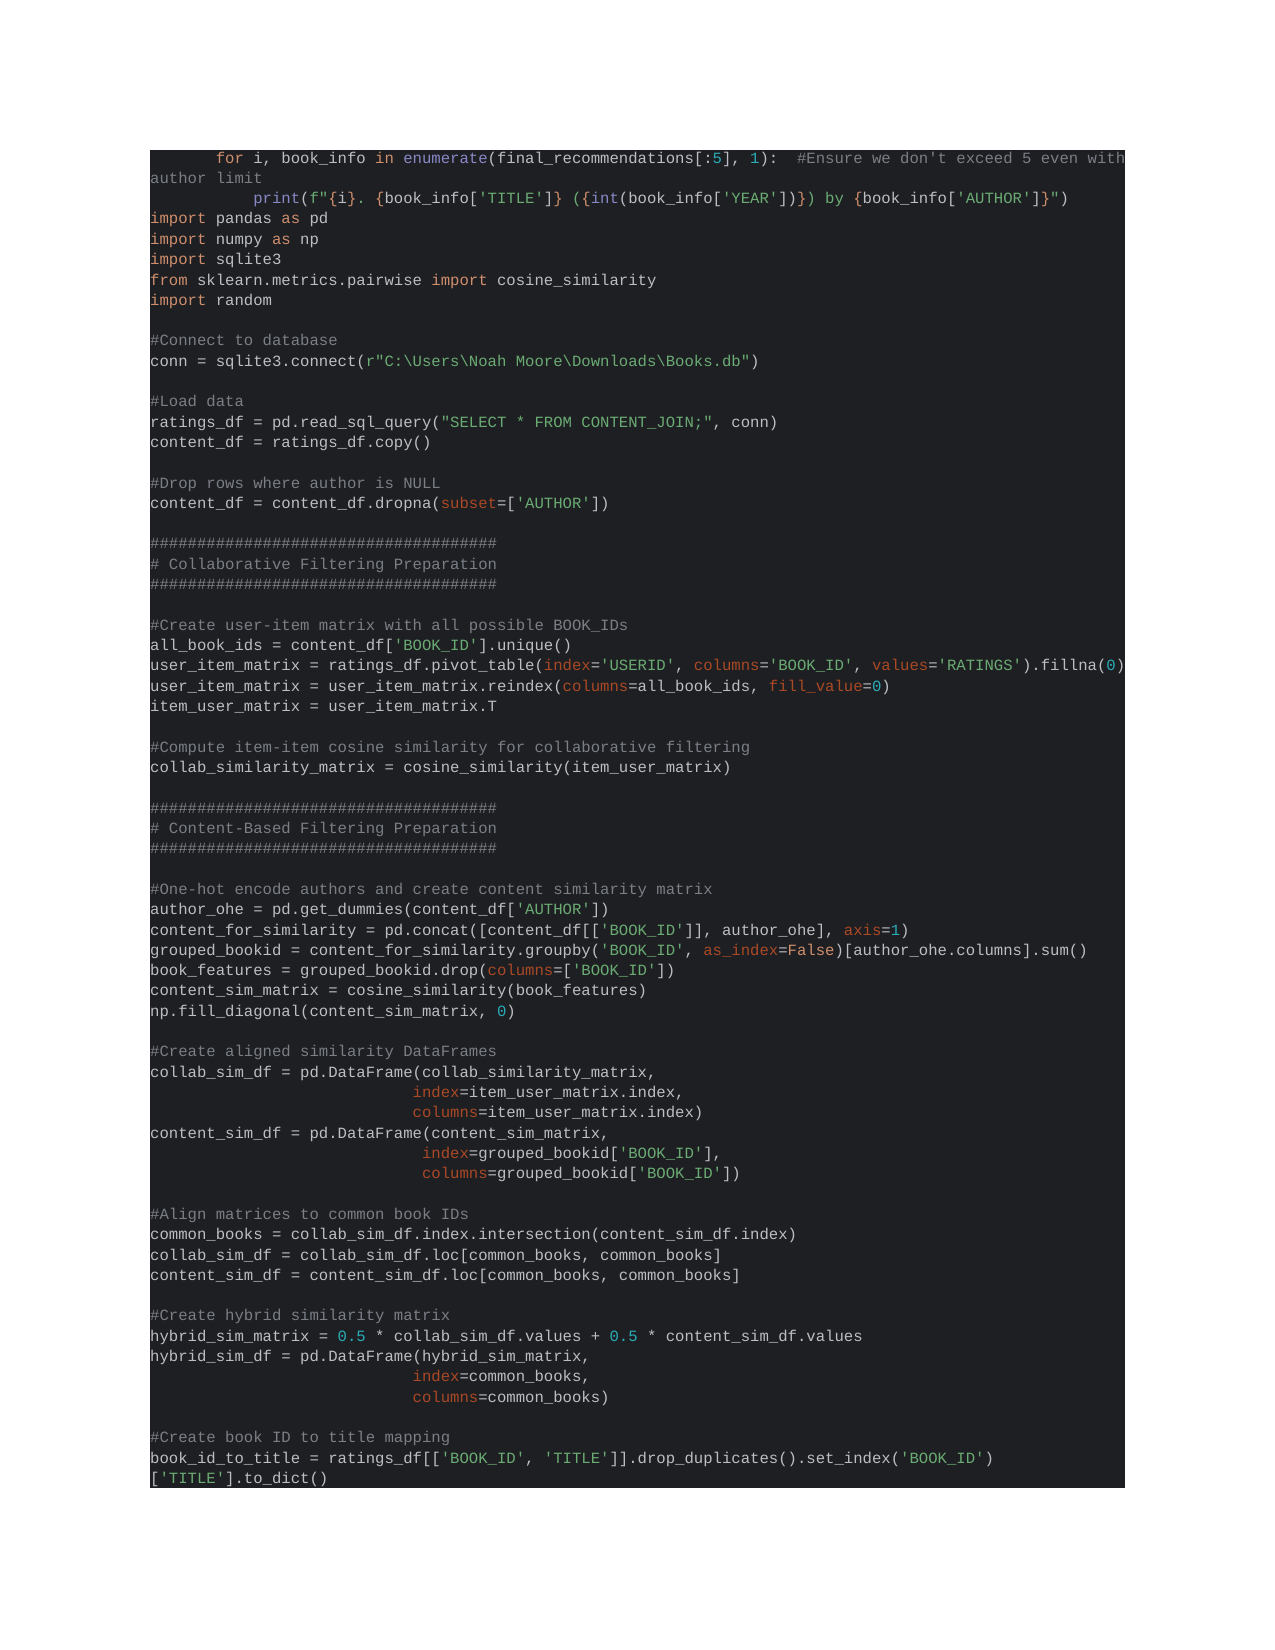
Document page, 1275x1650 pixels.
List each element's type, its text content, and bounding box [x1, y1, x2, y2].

text content_df = content_df.dropna(subset=['AUTHOR']) [150, 495, 1125, 513]
text import random [150, 292, 1125, 310]
text common_books = collab_sim_df.index.intersection(content_sim_df.index) [150, 1227, 1125, 1244]
text index=common_books, [150, 1369, 1125, 1386]
text collab_sim_df = pd.DataFrame(collab_similarity_matrix, [150, 1064, 1125, 1082]
text from sklearn.metrics.pairwise import cosine_similarity [150, 272, 1125, 289]
text #Create aligned similarity DataFrames [150, 1044, 1125, 1061]
text item_user_matrix = user_item_matrix.T [150, 698, 1125, 716]
text #Drop rows where author is NULL [150, 475, 1125, 493]
text ##################################### [150, 536, 1125, 554]
text content_sim_matrix = cosine_similarity(book_features) [150, 983, 1125, 1001]
text #Load data [150, 394, 1125, 411]
text index=grouped_bookid['BOOK_ID'], [150, 1145, 1125, 1163]
text import numpy as np [150, 231, 1125, 249]
text columns=grouped_bookid['BOOK_ID']) [150, 1166, 1125, 1183]
text #Connect to database [150, 333, 1125, 351]
text columns=common_books) [150, 1389, 1125, 1407]
text #Create hybrid similarity matrix [150, 1308, 1125, 1326]
text ratings_df = pd.read_sql_query("SELECT * FROM CONTENT_JOIN;", conn) [150, 414, 1125, 432]
text print(f"{i}. {book_info['TITLE']} ({int(book_info['YEAR'])}) by {book_info['AUTHOR']}") [150, 191, 1125, 208]
text np.fill_diagonal(content_sim_matrix, 0) [150, 1003, 1125, 1021]
text hybrid_sim_df = pd.DataFrame(hybrid_sim_matrix, [150, 1348, 1125, 1366]
text columns=item_user_matrix.index) [150, 1105, 1125, 1122]
text import pandas as pd [150, 211, 1125, 229]
text # Collaborative Filtering Preparation [150, 556, 1125, 574]
text content_for_similarity = pd.concat([content_df[['BOOK_ID']], author_ohe], axis=1) [150, 922, 1125, 939]
text book_features = grouped_bookid.drop(columns=['BOOK_ID']) [150, 962, 1125, 980]
text ##################################### [150, 577, 1125, 594]
text import sqlite3 [150, 252, 1125, 269]
text content_sim_df = content_sim_df.loc[common_books, common_books] [150, 1267, 1125, 1285]
text ##################################### [150, 800, 1125, 818]
text content_df = ratings_df.copy() [150, 434, 1125, 452]
text user_item_matrix = user_item_matrix.reindex(columns=all_book_ids, fill_value=0) [150, 678, 1125, 696]
text conn = sqlite3.connect(r"C:\Users\Noah Moore\Downloads\Books.db") [150, 353, 1125, 371]
text ##################################### [150, 841, 1125, 858]
text content_sim_df = pd.DataFrame(content_sim_matrix, [150, 1125, 1125, 1143]
text #Create book ID to title mapping [150, 1430, 1125, 1447]
text #Compute item-item cosine similarity for collaborative filtering [150, 739, 1125, 757]
text collab_sim_df = collab_sim_df.loc[common_books, common_books] [150, 1247, 1125, 1264]
text user_item_matrix = ratings_df.pivot_table(index='USERID', columns='BOOK_ID', values='RATINGS').fillna(0) [150, 658, 1125, 676]
text author_ohe = pd.get_dummies(content_df['AUTHOR']) [150, 902, 1125, 919]
text hybrid_sim_matrix = 0.5 * collab_sim_df.values + 0.5 * content_sim_df.values [150, 1328, 1125, 1346]
text for i, book_info in enumerate(final_recommendations[:5], 1): #Ensure we don't exceed 5 even with author limit [150, 150, 1125, 188]
text grouped_bookid = content_for_similarity.groupby('BOOK_ID', as_index=False)[author_ohe.columns].sum() [150, 942, 1125, 960]
text index=item_user_matrix.index, [150, 1084, 1125, 1102]
text book_id_to_title = ratings_df[['BOOK_ID', 'TITLE']].drop_duplicates().set_index('BOOK_ID')['TITLE'].to_dict() [150, 1450, 1125, 1488]
text collab_similarity_matrix = cosine_similarity(item_user_matrix) [150, 759, 1125, 777]
text all_book_ids = content_df['BOOK_ID'].unique() [150, 637, 1125, 655]
text #Align matrices to common book IDs [150, 1206, 1125, 1224]
text #One-hot encode authors and create content similarity matrix [150, 881, 1125, 899]
text #Create user-item matrix with all possible BOOK_IDs [150, 617, 1125, 635]
text # Content-Based Filtering Preparation [150, 820, 1125, 838]
